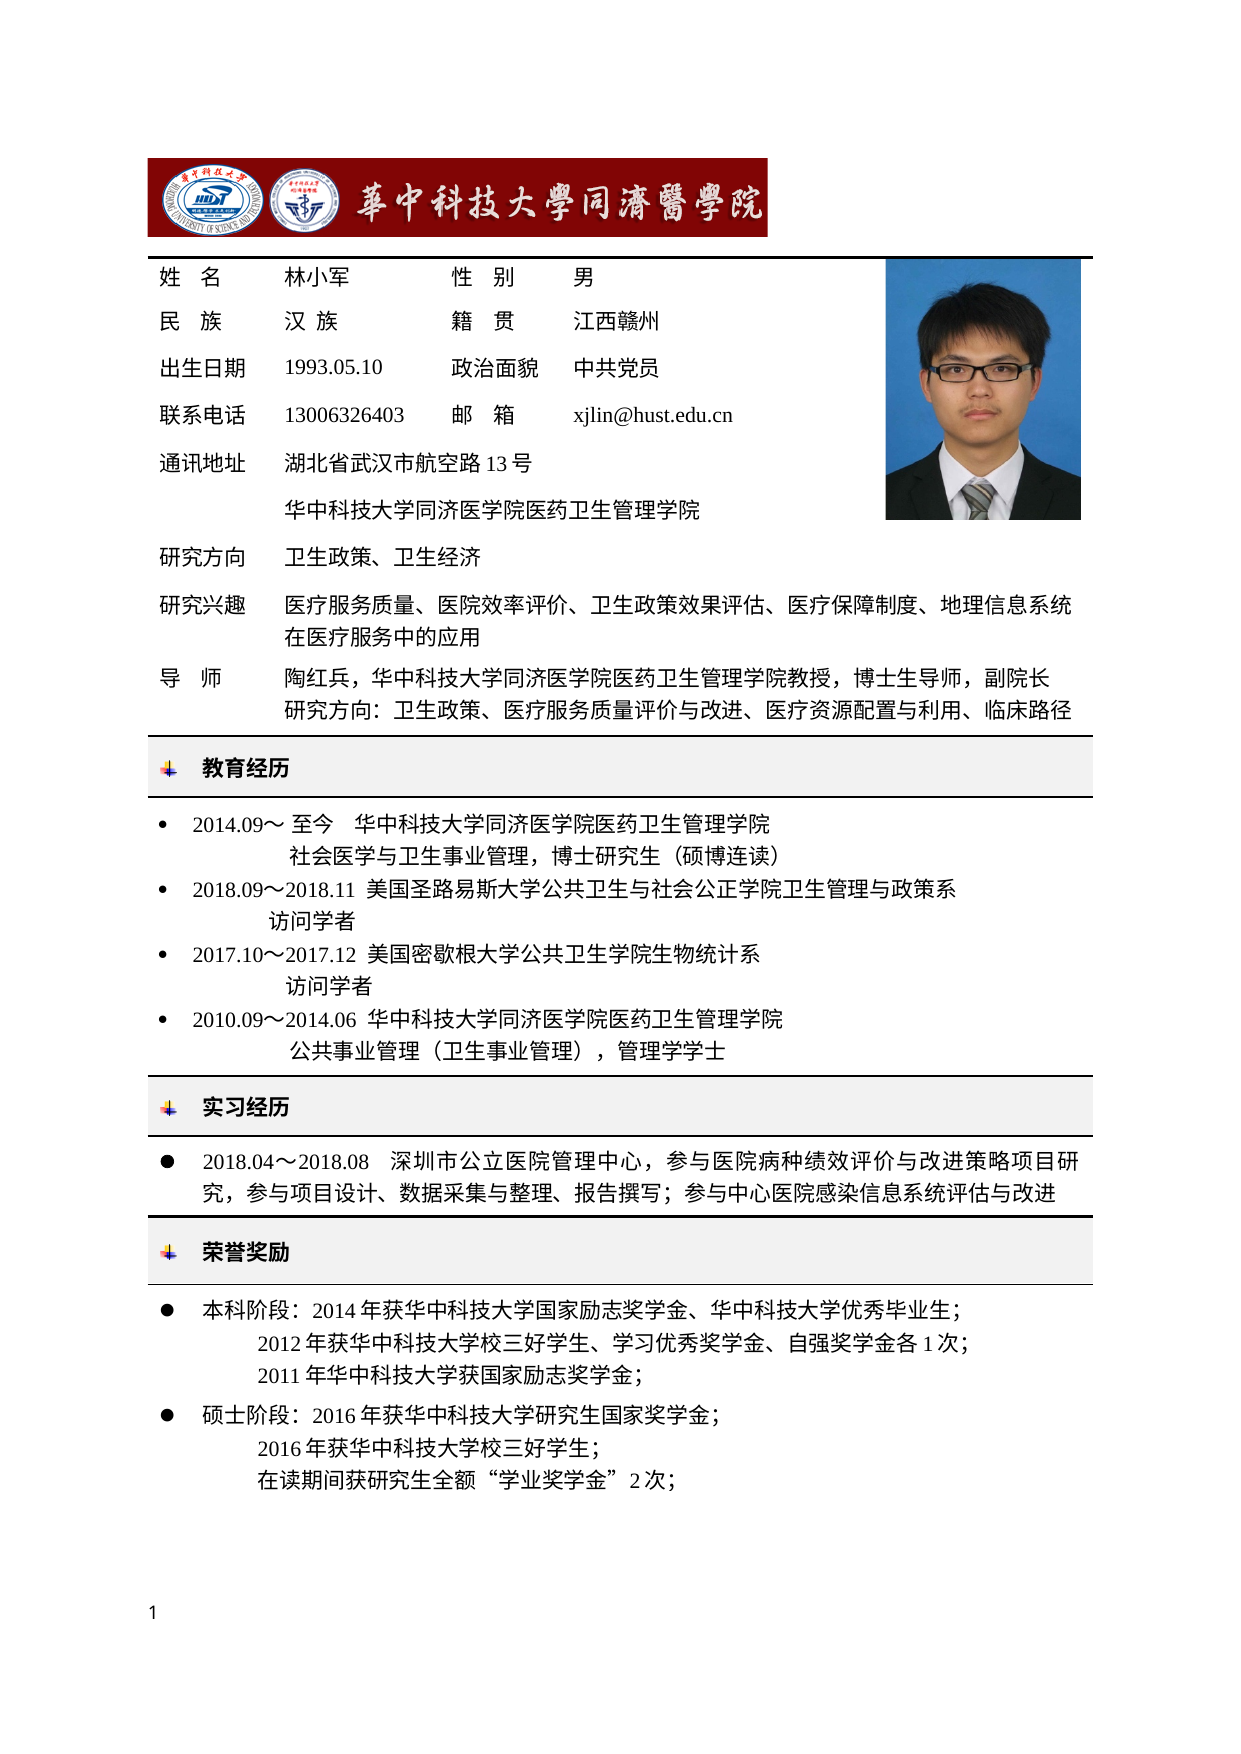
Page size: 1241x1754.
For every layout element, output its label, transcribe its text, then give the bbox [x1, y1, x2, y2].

picture [160, 1243, 177, 1260]
table_cell 2018.04～2018.08 深圳市公立医院管理中心，参与医院病种绩效评价与改进策略项目研究，参与项目设计、数据采集与整理、报告撰写；参与中心医院感染信息系统评估与改进 [148, 1137, 1093, 1215]
picture [160, 759, 177, 777]
table_cell 荣誉奖励 [148, 1218, 1093, 1283]
table_cell 江西赣州 [562, 304, 874, 351]
table_header [874, 259, 1093, 540]
table_cell 导 师 [148, 661, 273, 735]
table_cell 民 族 [148, 304, 273, 351]
table_header 林小军 [273, 259, 440, 303]
table_header 姓 名 [148, 259, 273, 303]
table_cell 硕士阶段：2016年获华中科技大学研究生国家奖学金； 2016年获华中科技大学校三好学生； 在读期间获研究生全额“学业奖学金”2次； [148, 1398, 1093, 1491]
picture [885, 259, 1081, 520]
table_cell 研究方向 [148, 540, 273, 587]
picture [147, 158, 768, 237]
table_cell 邮 箱 [440, 398, 562, 445]
table_cell xjlin@hust.edu.cn [562, 398, 874, 445]
table_cell 本科阶段：2014年获华中科技大学国家励志奖学金、华中科技大学优秀毕业生； 2012年获华中科技大学校三好学生、学习优秀奖学金、自强奖学金各1次； 2011年华中科技大学获国家励志奖学金； [148, 1285, 1093, 1398]
table_cell 卫生政策、卫生经济 [273, 540, 1093, 587]
table_cell 出生日期 [148, 351, 273, 398]
table_header 性 别 [440, 259, 562, 303]
table_cell 籍 贯 [440, 304, 562, 351]
picture [160, 1099, 177, 1116]
table_cell 实习经历 [148, 1077, 1093, 1135]
table_cell 医疗服务质量、医院效率评价、卫生政策效果评估、医疗保障制度、地理信息系统在医疗服务中的应用 [273, 587, 1093, 661]
table_cell 政治面貌 [440, 351, 562, 398]
table_cell 汉 族 [273, 304, 440, 351]
table_cell 湖北省武汉市航空路13号 [273, 445, 874, 493]
table_cell 1993.05.10 [273, 351, 440, 398]
table_cell 2014.09～.至今 华中科技大学同济医学院医药卫生管理学院 社会医学与卫生事业管理，博士研究生（硕博连读） 2018.09～2018.11 美国圣路易斯大学公共卫生与社会公正学院卫生管理与政策系 访问学者 2017.10～2017.12 美国密歇根大学公共卫生学院生物统计系 访问学者 2010.09～2014.06 华中科技大学同济医学院医药卫生管理学院 公共事业管理（卫生事业管理），管理学学士 [148, 798, 1093, 1075]
table_cell 中共党员 [562, 351, 874, 398]
table_cell 通讯地址 [148, 445, 273, 540]
table_cell 华中科技大学同济医学院医药卫生管理学院 [273, 493, 874, 540]
table_cell 研究兴趣 [148, 587, 273, 661]
table_cell 教育经历 [148, 737, 1093, 796]
table_cell 联系电话 [148, 398, 273, 445]
table_cell 13006326403 [273, 398, 440, 445]
table_header 男 [562, 259, 874, 303]
table_cell 陶红兵，华中科技大学同济医学院医药卫生管理学院教授，博士生导师，副院长 研究方向：卫生政策、医疗服务质量评价与改进、医疗资源配置与利用、临床路径 [273, 661, 1093, 735]
